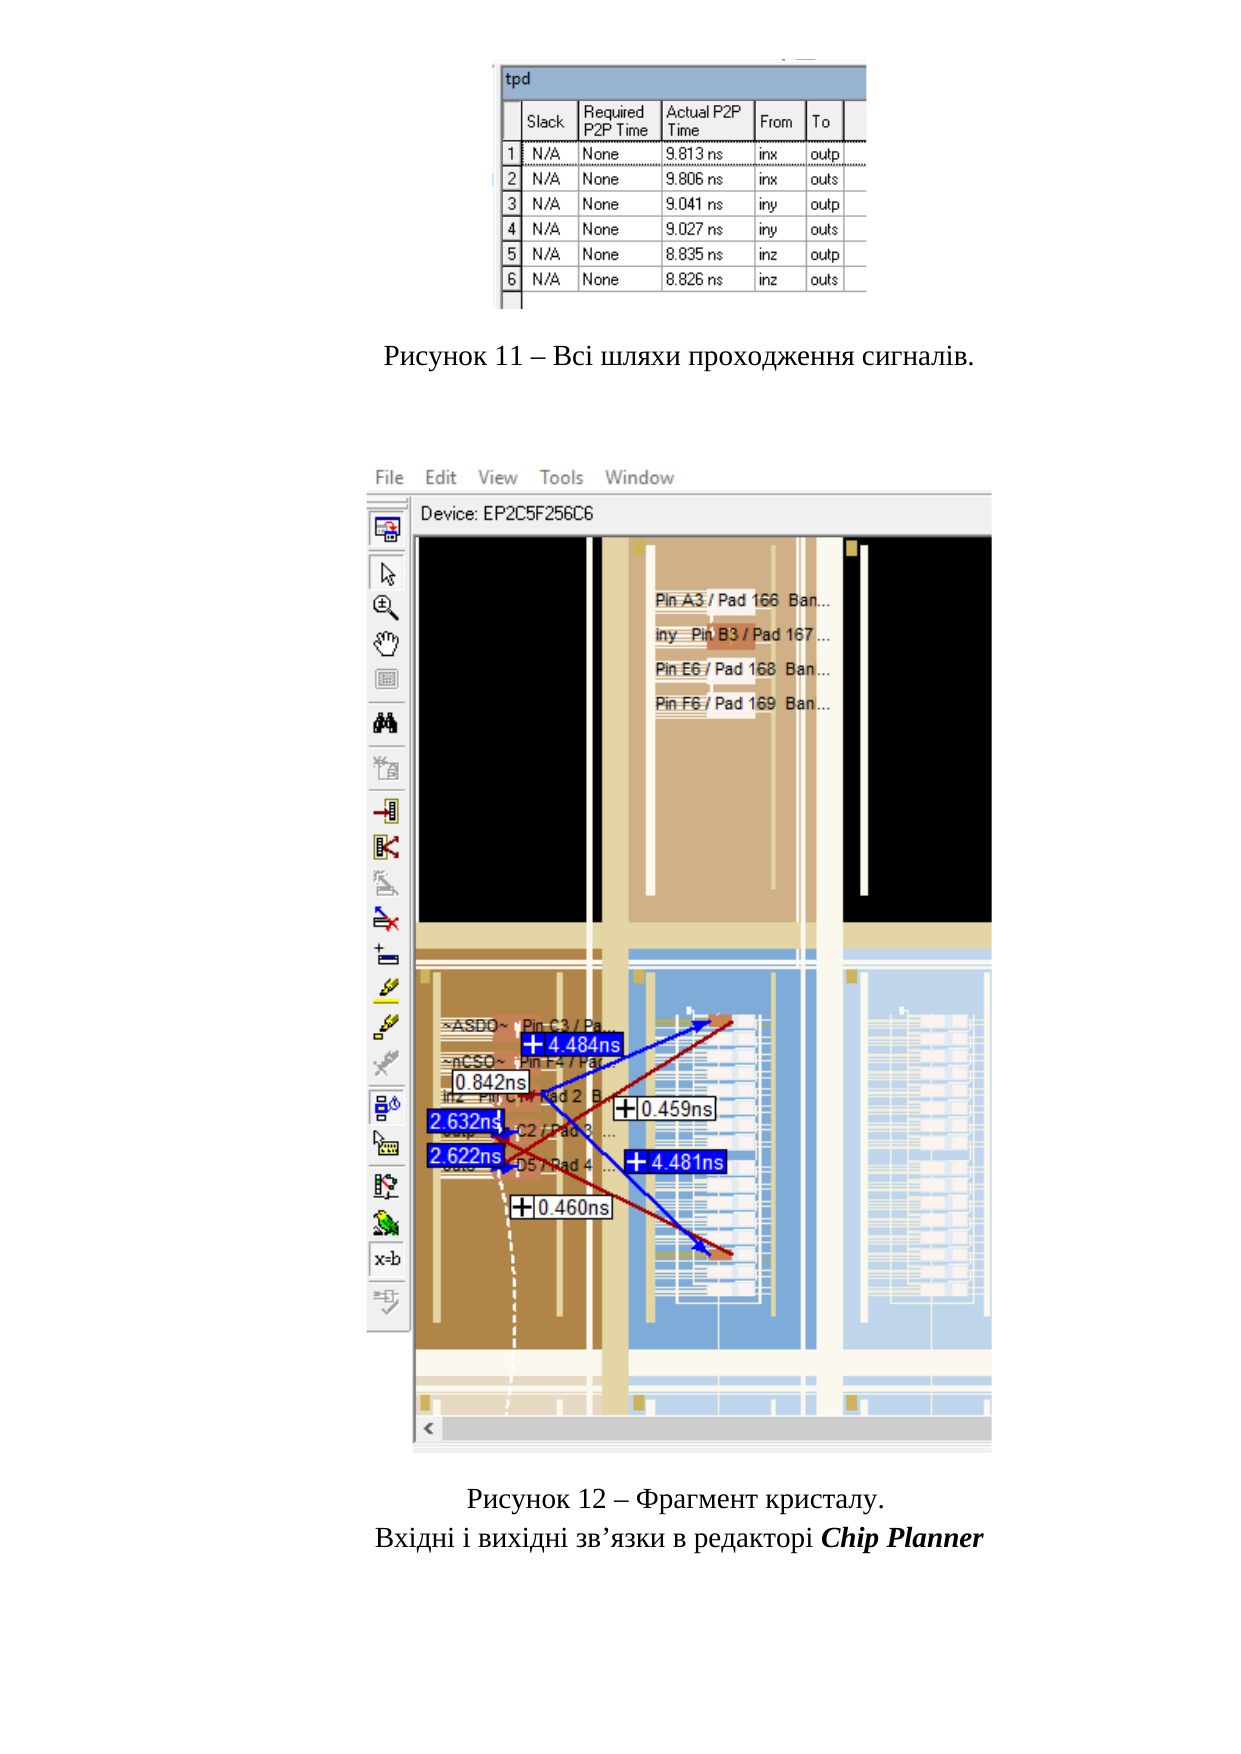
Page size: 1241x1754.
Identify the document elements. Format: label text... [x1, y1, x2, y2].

picture [366, 464, 992, 1453]
text Рисунок 11 – Всі шляхи проходження сигналів. [177, 338, 1181, 371]
text Рисунок 12 – Фрагмент кристалу. Вхідні і вихідні зв’язки в редакторі Chip Planner [177, 1482, 1181, 1554]
picture [492, 59, 867, 309]
